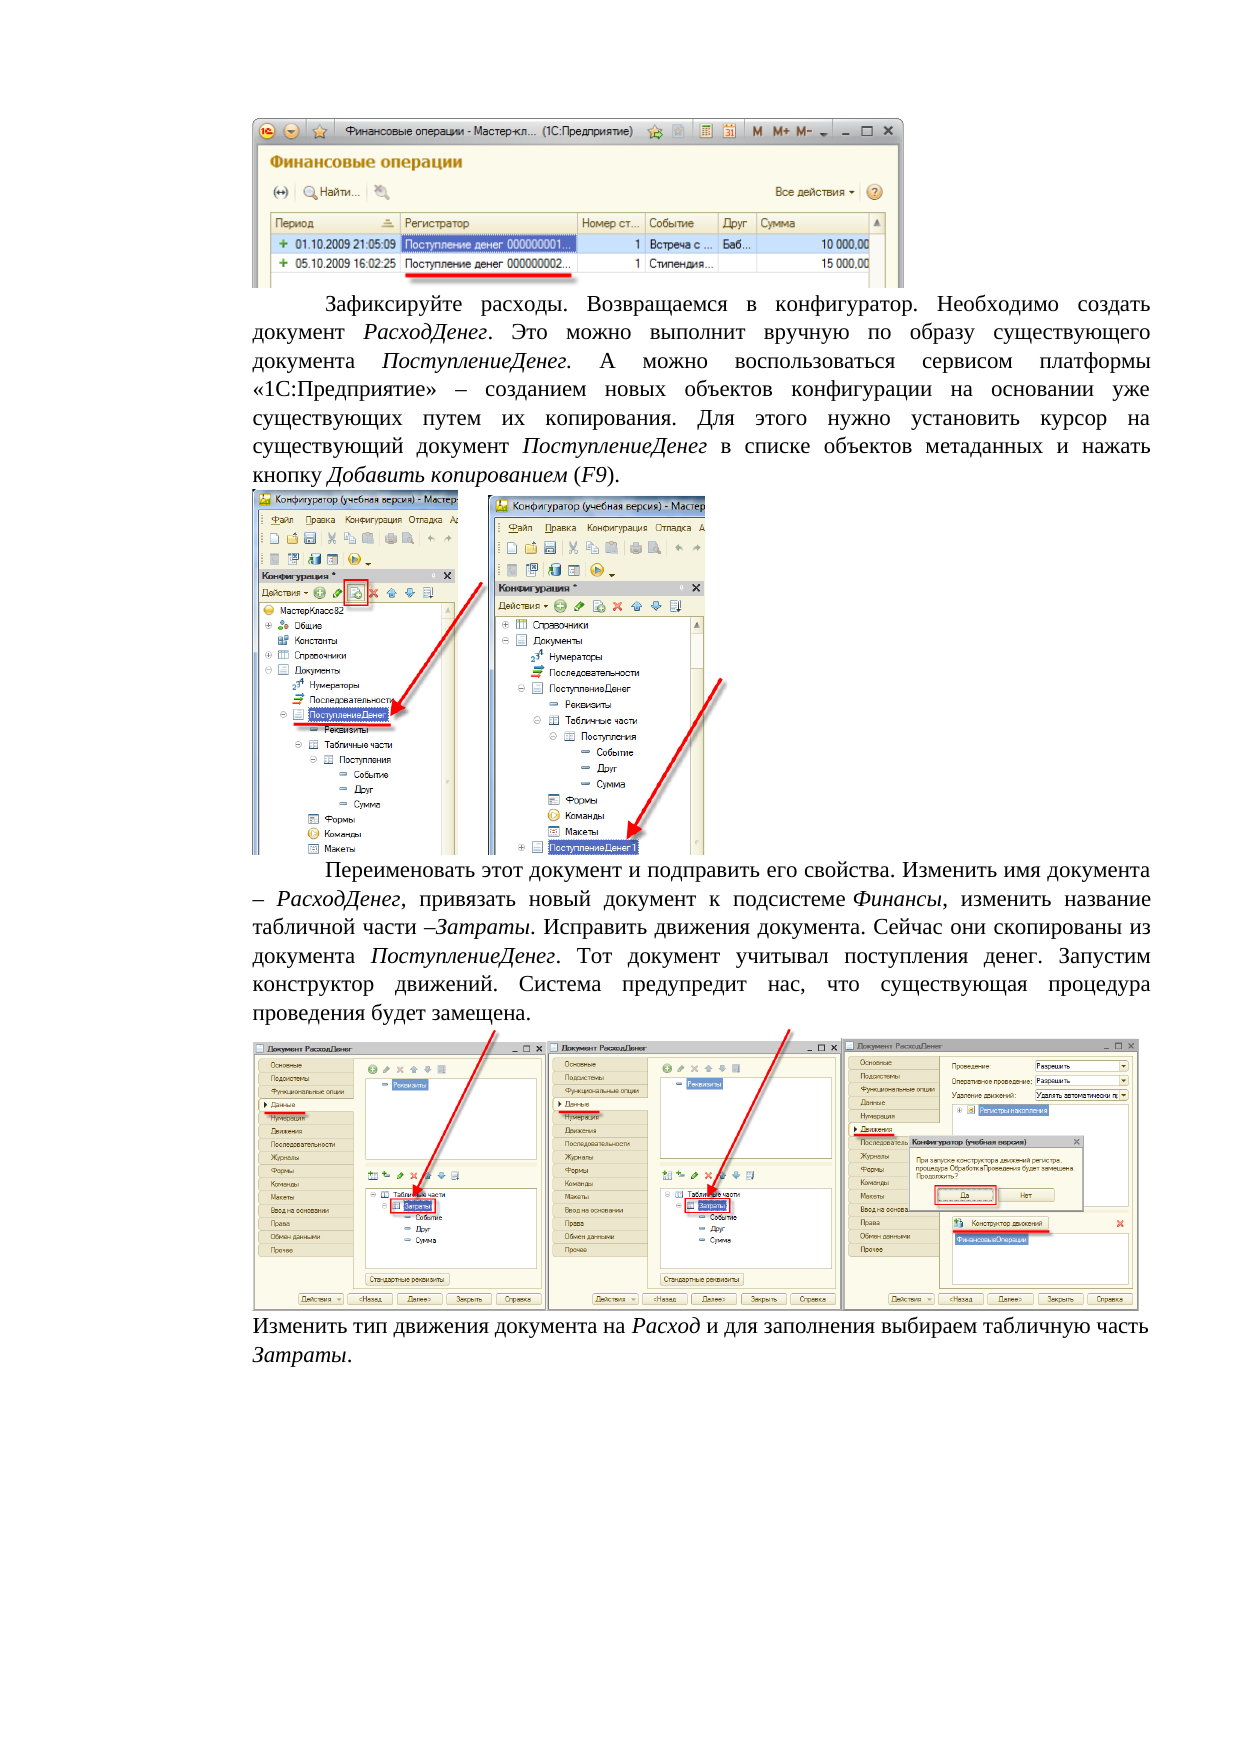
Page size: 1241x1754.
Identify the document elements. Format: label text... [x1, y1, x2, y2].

list Зафиксируйте расходы. Возвращаемся в конфигуратор. Необходимо создать документ РасходДенег. Это можно выполнит вручную по образу существующего документа ПоступлениеДенег. А можно воспользоваться сервисом платформы «1С:Предприятие» – созданием новых объектов конфигурации на основании уже существующих путем их копирования. Для этого нужно установить курсор на существующий документ ПоступлениеДенег в списке объектов метаданных и нажать кнопку Добавить копированием (F9). [252, 290, 1152, 487]
list Изменить тип движения документа на Расход и для заполнения выбираем табличную часть Затраты. [252, 1313, 1152, 1367]
list Переименовать этот документ и подправить его свойства. Изменить имя документа – РасходДенег, привязать новый документ к подсистеме Финансы, изменить название табличной части –Затраты. Исправить движения документа. Сейчас они скопированы из документа ПоступлениеДенег. Тот документ учитывал поступления денег. Запустим конструктор движений. Система предупредит нас, что существующая процедура проведения будет замещена. [252, 856, 1152, 1025]
picture [252, 489, 728, 855]
picture [252, 1027, 1139, 1311]
picture [252, 118, 904, 288]
